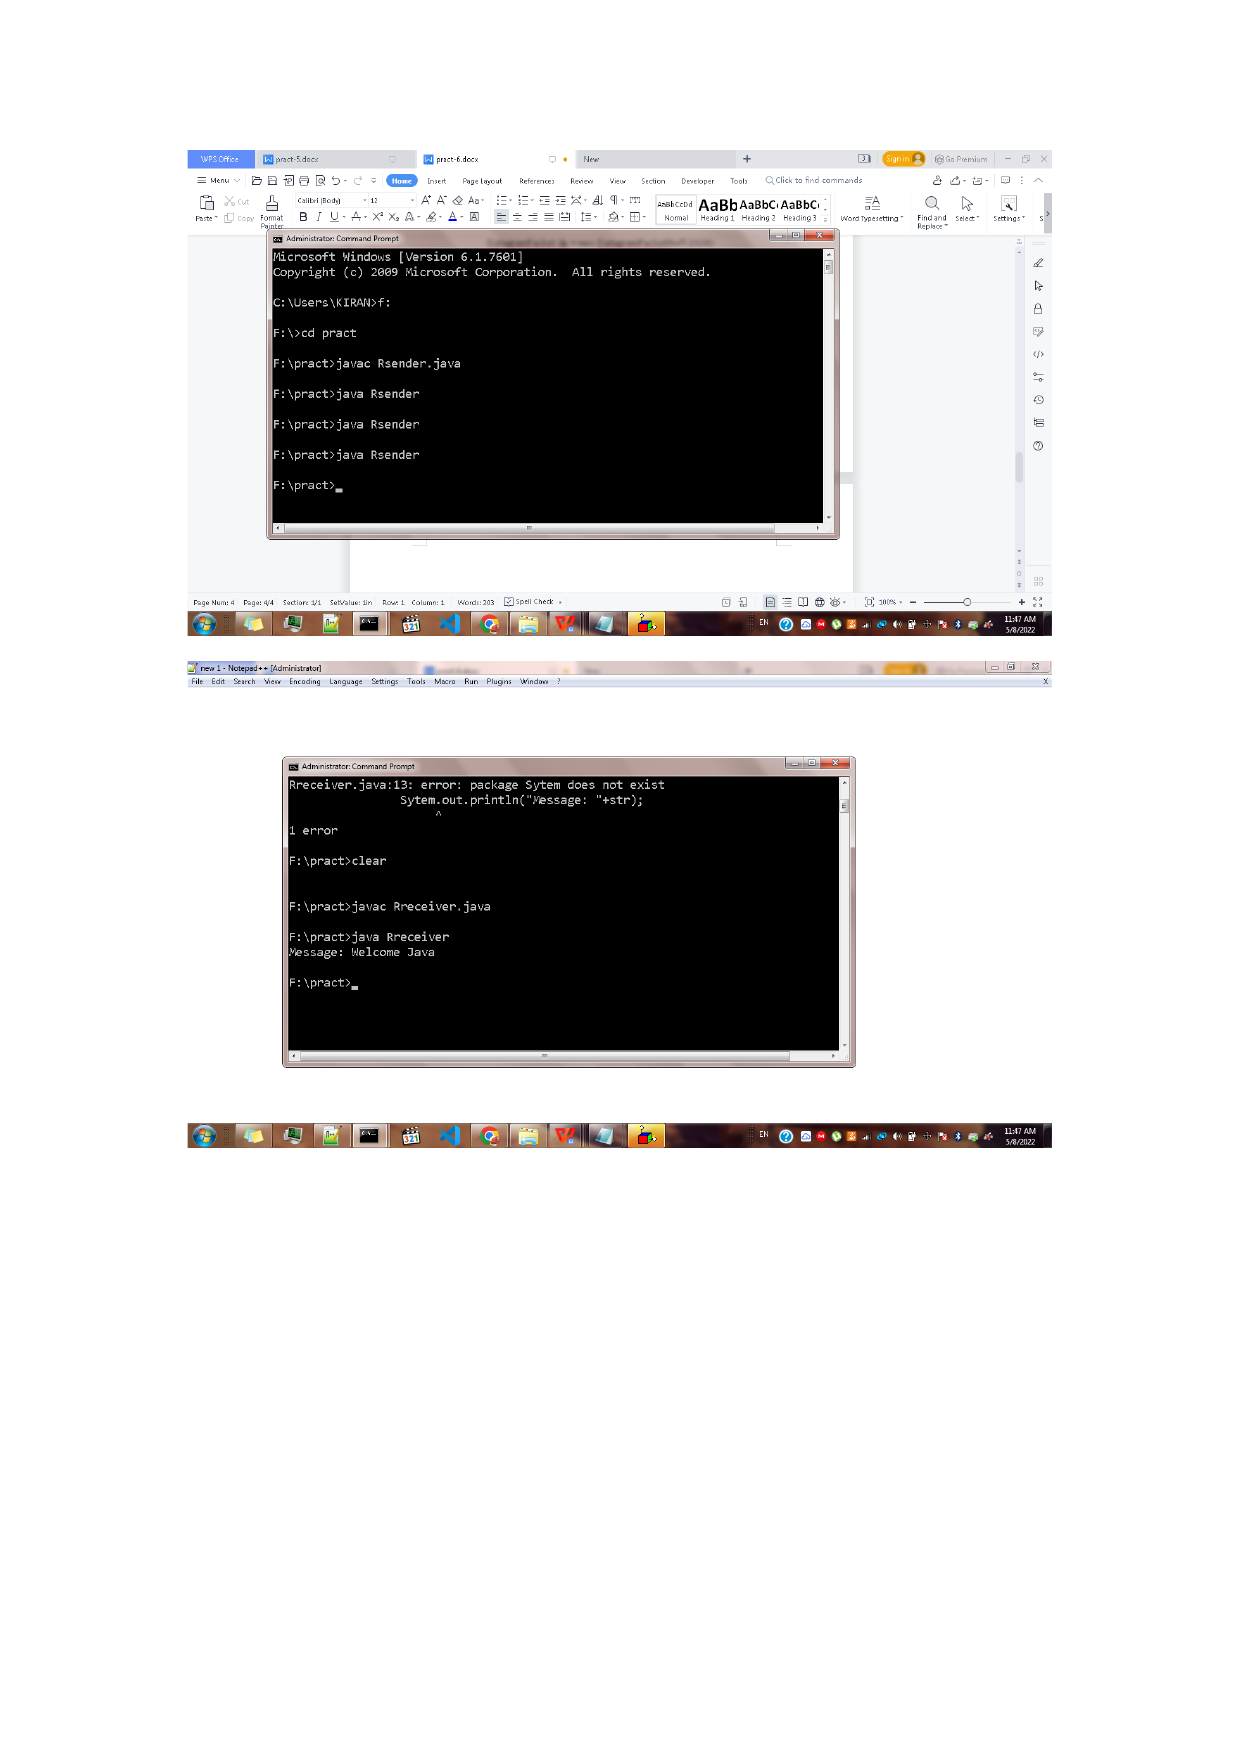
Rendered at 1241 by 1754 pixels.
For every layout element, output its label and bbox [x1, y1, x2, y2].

picture [187, 150, 1052, 636]
picture [187, 661, 1052, 1148]
